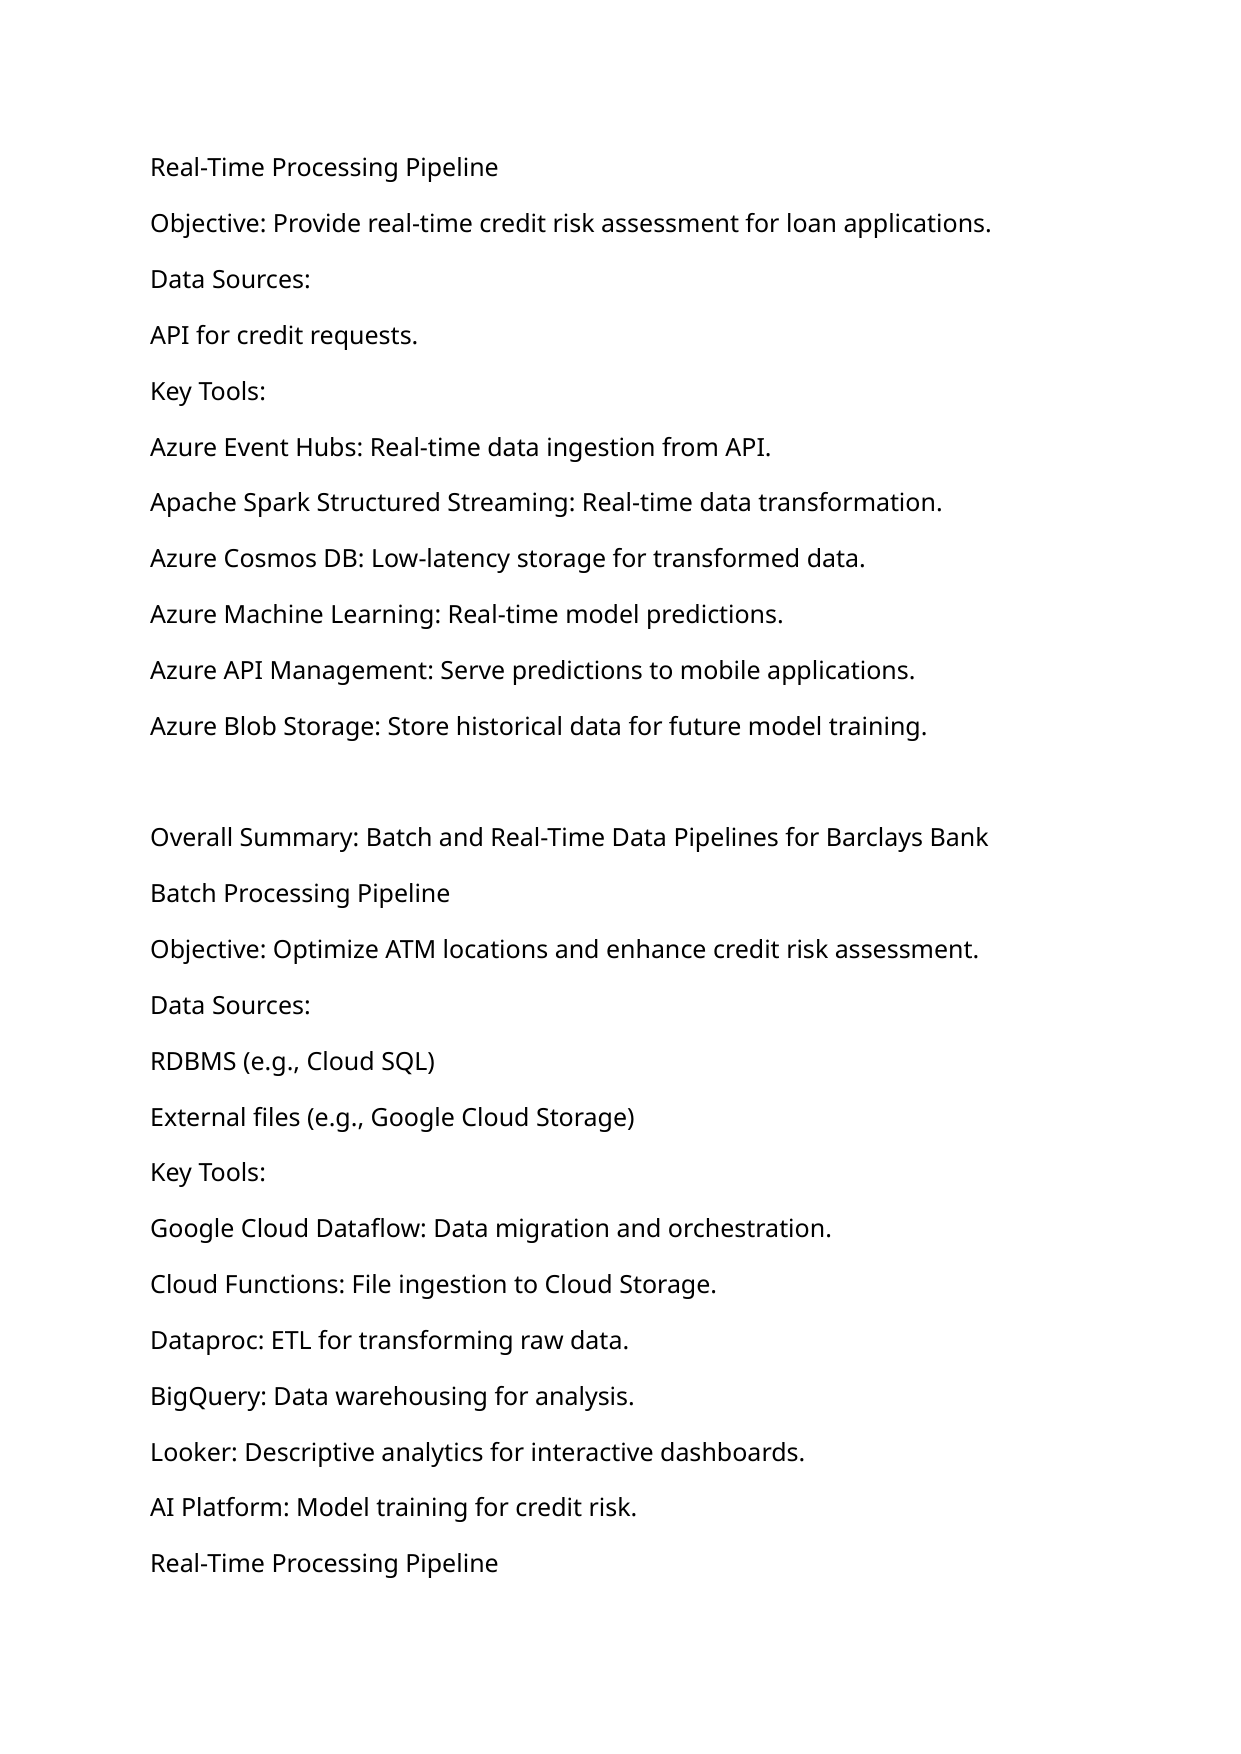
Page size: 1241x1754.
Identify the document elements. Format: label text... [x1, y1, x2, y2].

text Objective: Provide real-time credit risk assessment for loan applications. [150, 206, 1090, 240]
text RDBMS (e.g., Cloud SQL) [150, 1043, 1090, 1077]
text Data Sources: [150, 262, 1090, 296]
text Batch Processing Pipeline [150, 876, 1090, 910]
text API for credit requests. [150, 317, 1090, 352]
text Key Tools: [150, 1155, 1090, 1189]
text Azure Cosmos DB: Low-latency storage for transformed data. [150, 541, 1090, 575]
text Real-Time Processing Pipeline [150, 1546, 1090, 1580]
text Cloud Functions: File ingestion to Cloud Storage. [150, 1267, 1090, 1301]
text Data Sources: [150, 987, 1090, 1022]
text Azure Event Hubs: Real-time data ingestion from API. [150, 429, 1090, 463]
text Key Tools: [150, 373, 1090, 407]
text Azure API Management: Serve predictions to mobile applications. [150, 652, 1090, 687]
text Dataproc: ETL for transforming raw data. [150, 1322, 1090, 1357]
text Looker: Descriptive analytics for interactive dashboards. [150, 1434, 1090, 1468]
text Azure Machine Learning: Real-time model predictions. [150, 597, 1090, 631]
text Objective: Optimize ATM locations and enhance credit risk assessment. [150, 932, 1090, 966]
text Real-Time Processing Pipeline [150, 150, 1090, 184]
text AI Platform: Model training for credit risk. [150, 1490, 1090, 1524]
text BigQuery: Data warehousing for analysis. [150, 1378, 1090, 1412]
text External files (e.g., Google Cloud Storage) [150, 1099, 1090, 1133]
text Azure Blob Storage: Store historical data for future model training. [150, 708, 1090, 742]
text Overall Summary: Batch and Real-Time Data Pipelines for Barclays Bank [150, 820, 1090, 854]
text Google Cloud Dataflow: Data migration and orchestration. [150, 1211, 1090, 1245]
text Apache Spark Structured Streaming: Real-time data transformation. [150, 485, 1090, 519]
